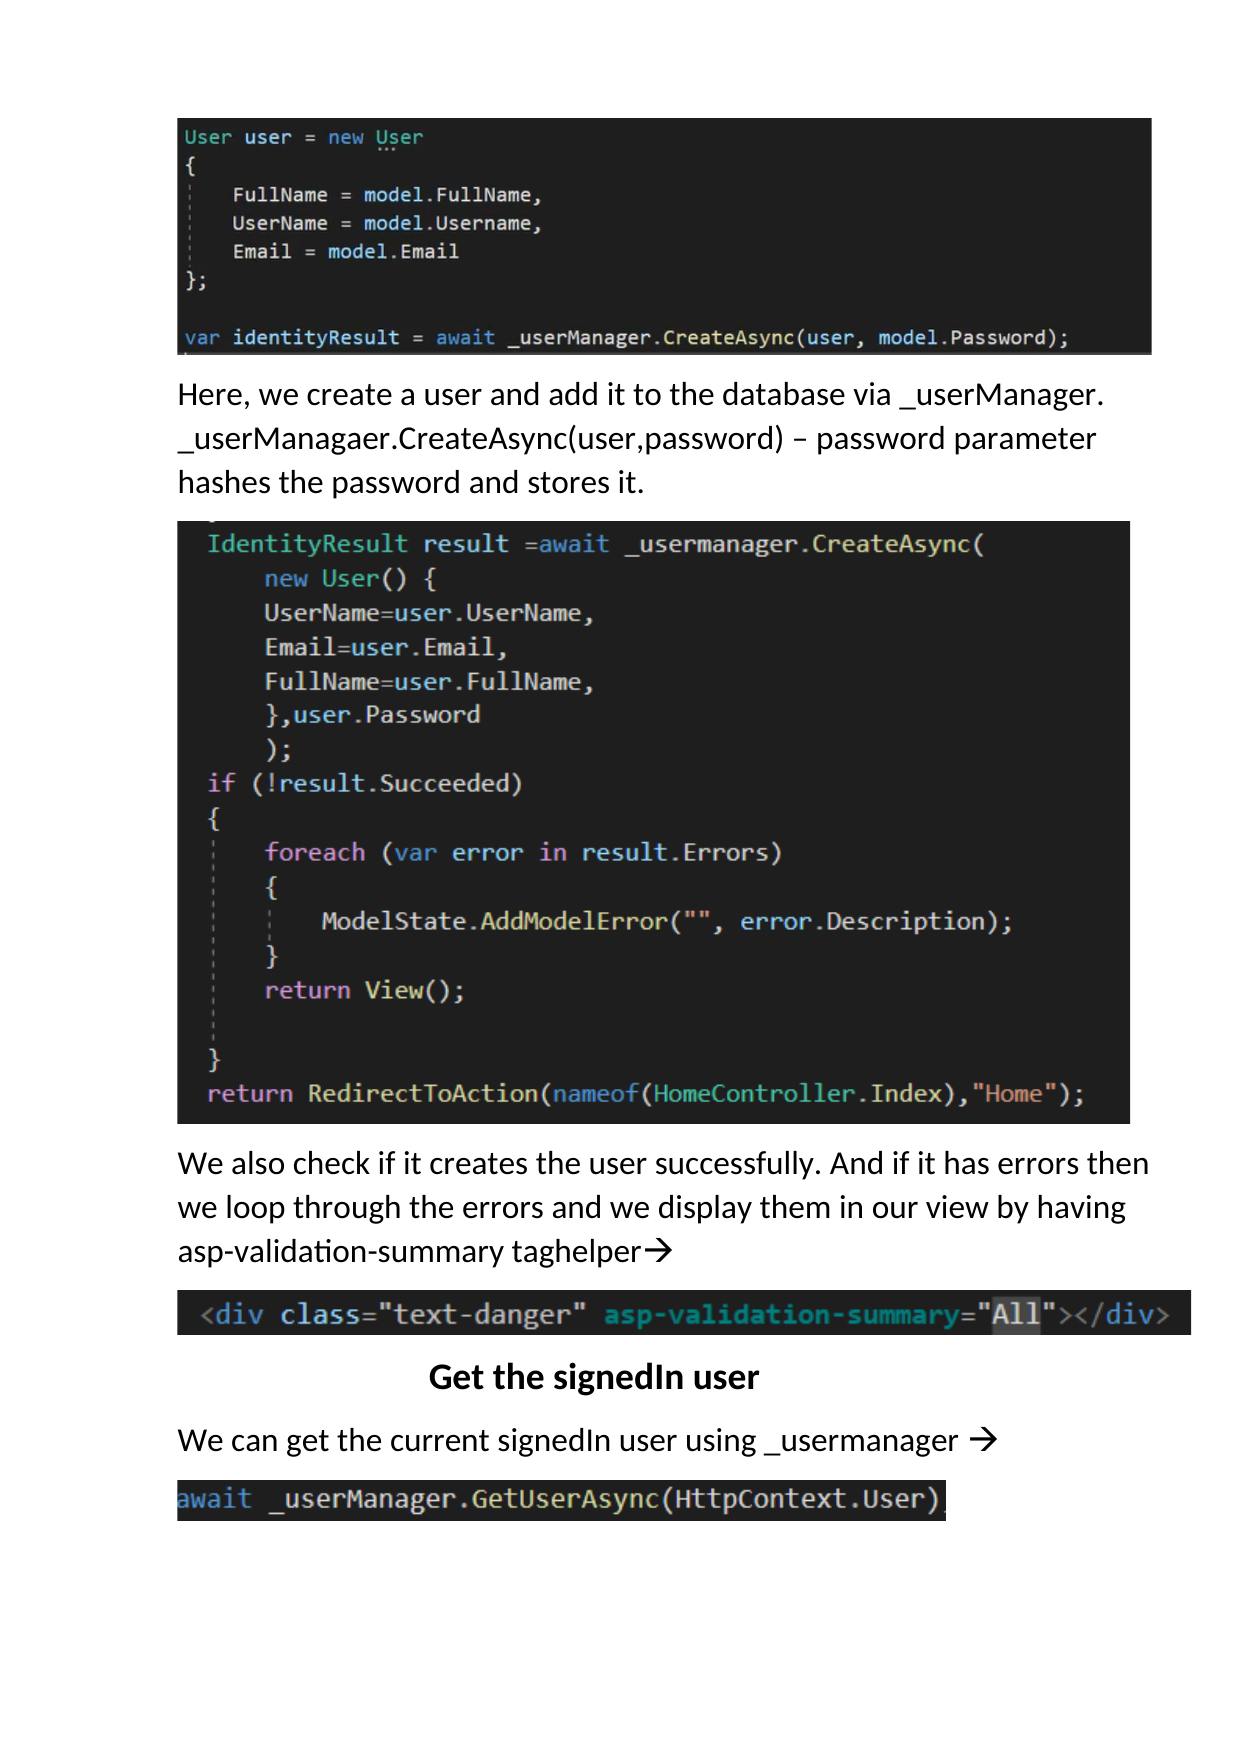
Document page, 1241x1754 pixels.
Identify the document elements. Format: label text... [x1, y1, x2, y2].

text We can get the current signedIn user using _usermanager [177, 1419, 1152, 1460]
picture [177, 118, 1152, 355]
text We also check if it creates the user successfully. And if it has errors then we loop through the errors and we display them in our view by having asp-validation-summary taghelper [177, 1142, 1152, 1271]
picture [177, 521, 1131, 1124]
text Here, we create a user and add it to the database via _userManager. _userManagaer.CreateAsync(user,password) – password parameter hashes the password and stores it. [177, 373, 1152, 502]
text Get the signedIn user [177, 1353, 1152, 1399]
picture [177, 1480, 946, 1521]
picture [177, 1290, 1192, 1335]
